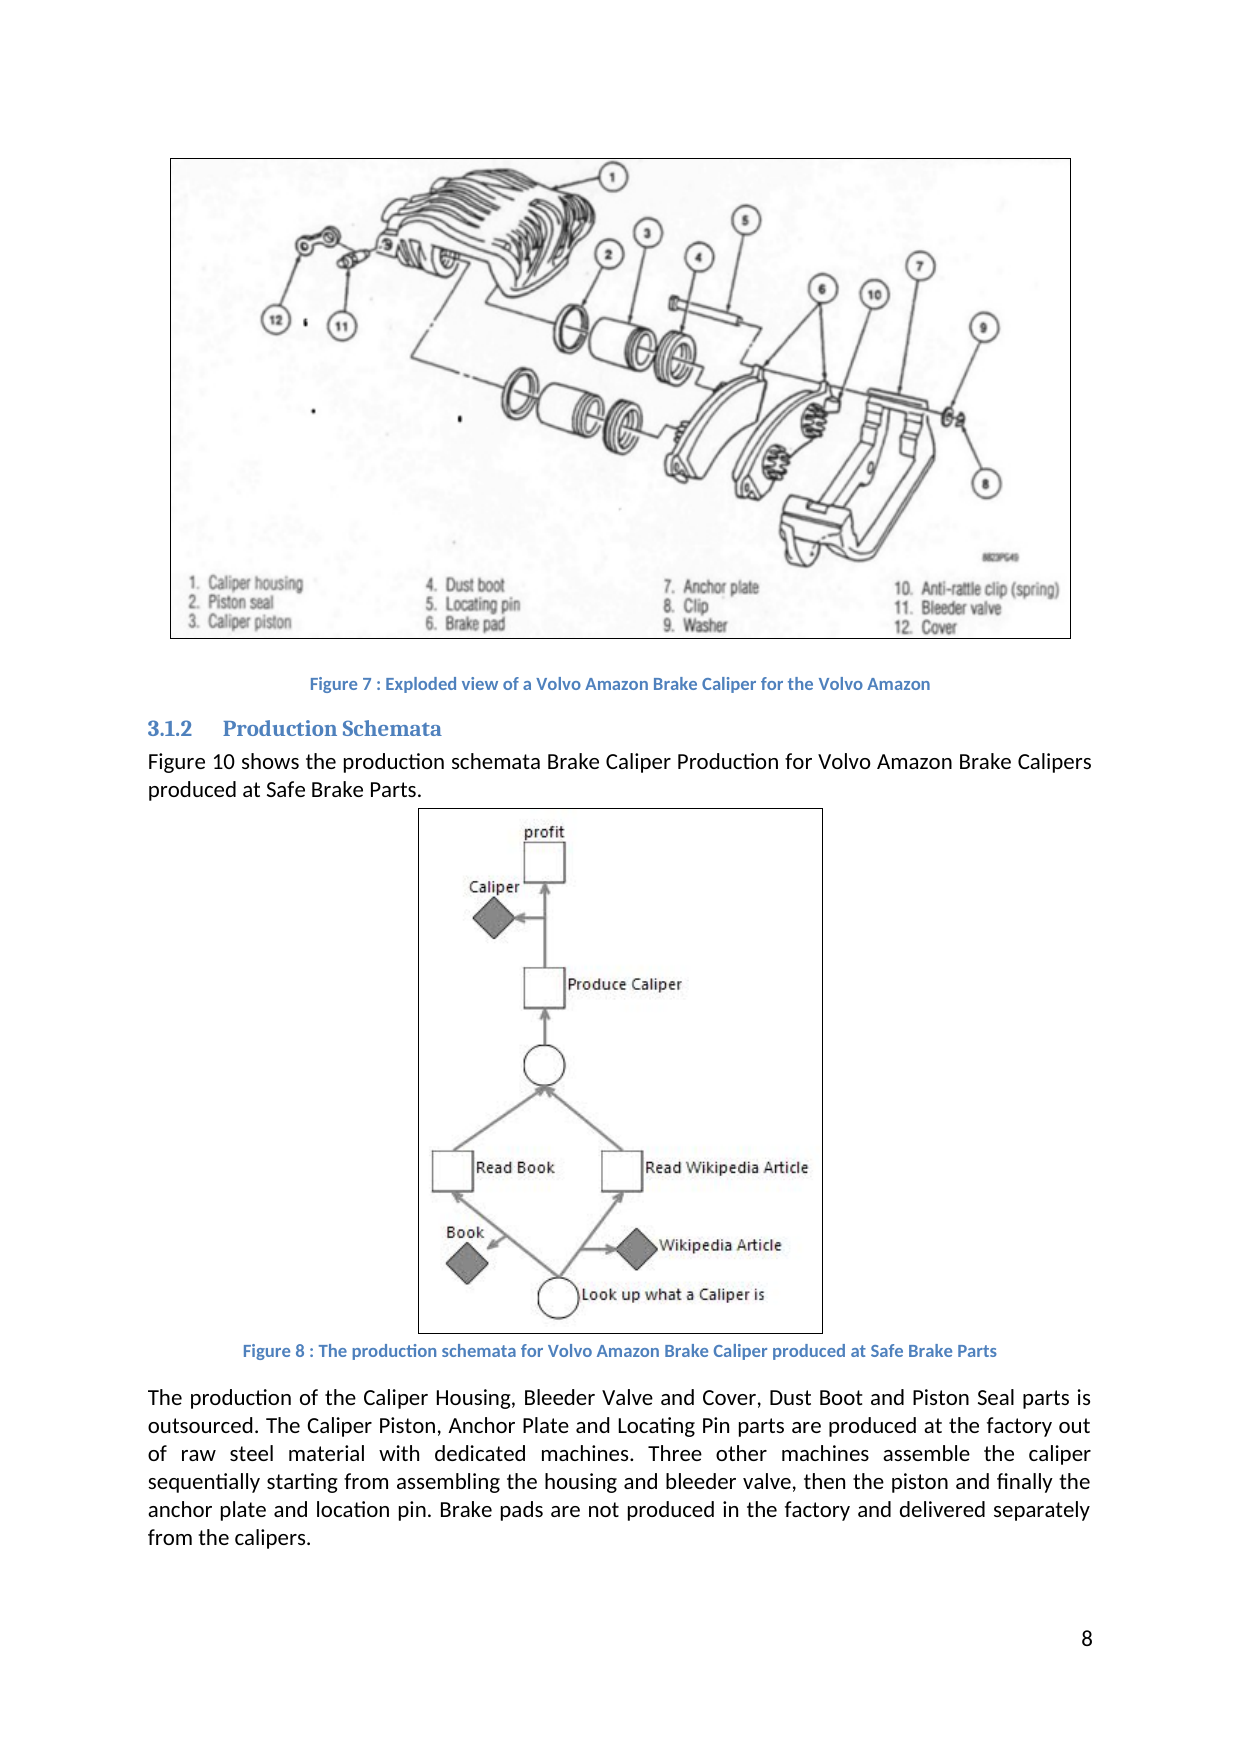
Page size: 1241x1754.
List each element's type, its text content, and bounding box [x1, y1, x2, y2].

subtitle Production Schemata [148, 716, 1093, 742]
picture [171, 159, 1070, 638]
text The production of the Caliper Housing, Bleeder Valve and Cover, Dust Boot and Piston Seal parts is outsourced. The Caliper Piston, Anchor Plate and Locating Pin parts are produced at the factory out of raw steel material with dedicated machines. Three other machines assemble the caliper sequentially starting from assembling the housing and bleeder valve, then the piston and finally the anchor plate and location pin. Brake pads are not produced in the factory and delivered separately from the calipers. [148, 1383, 1093, 1551]
picture [419, 809, 822, 1333]
